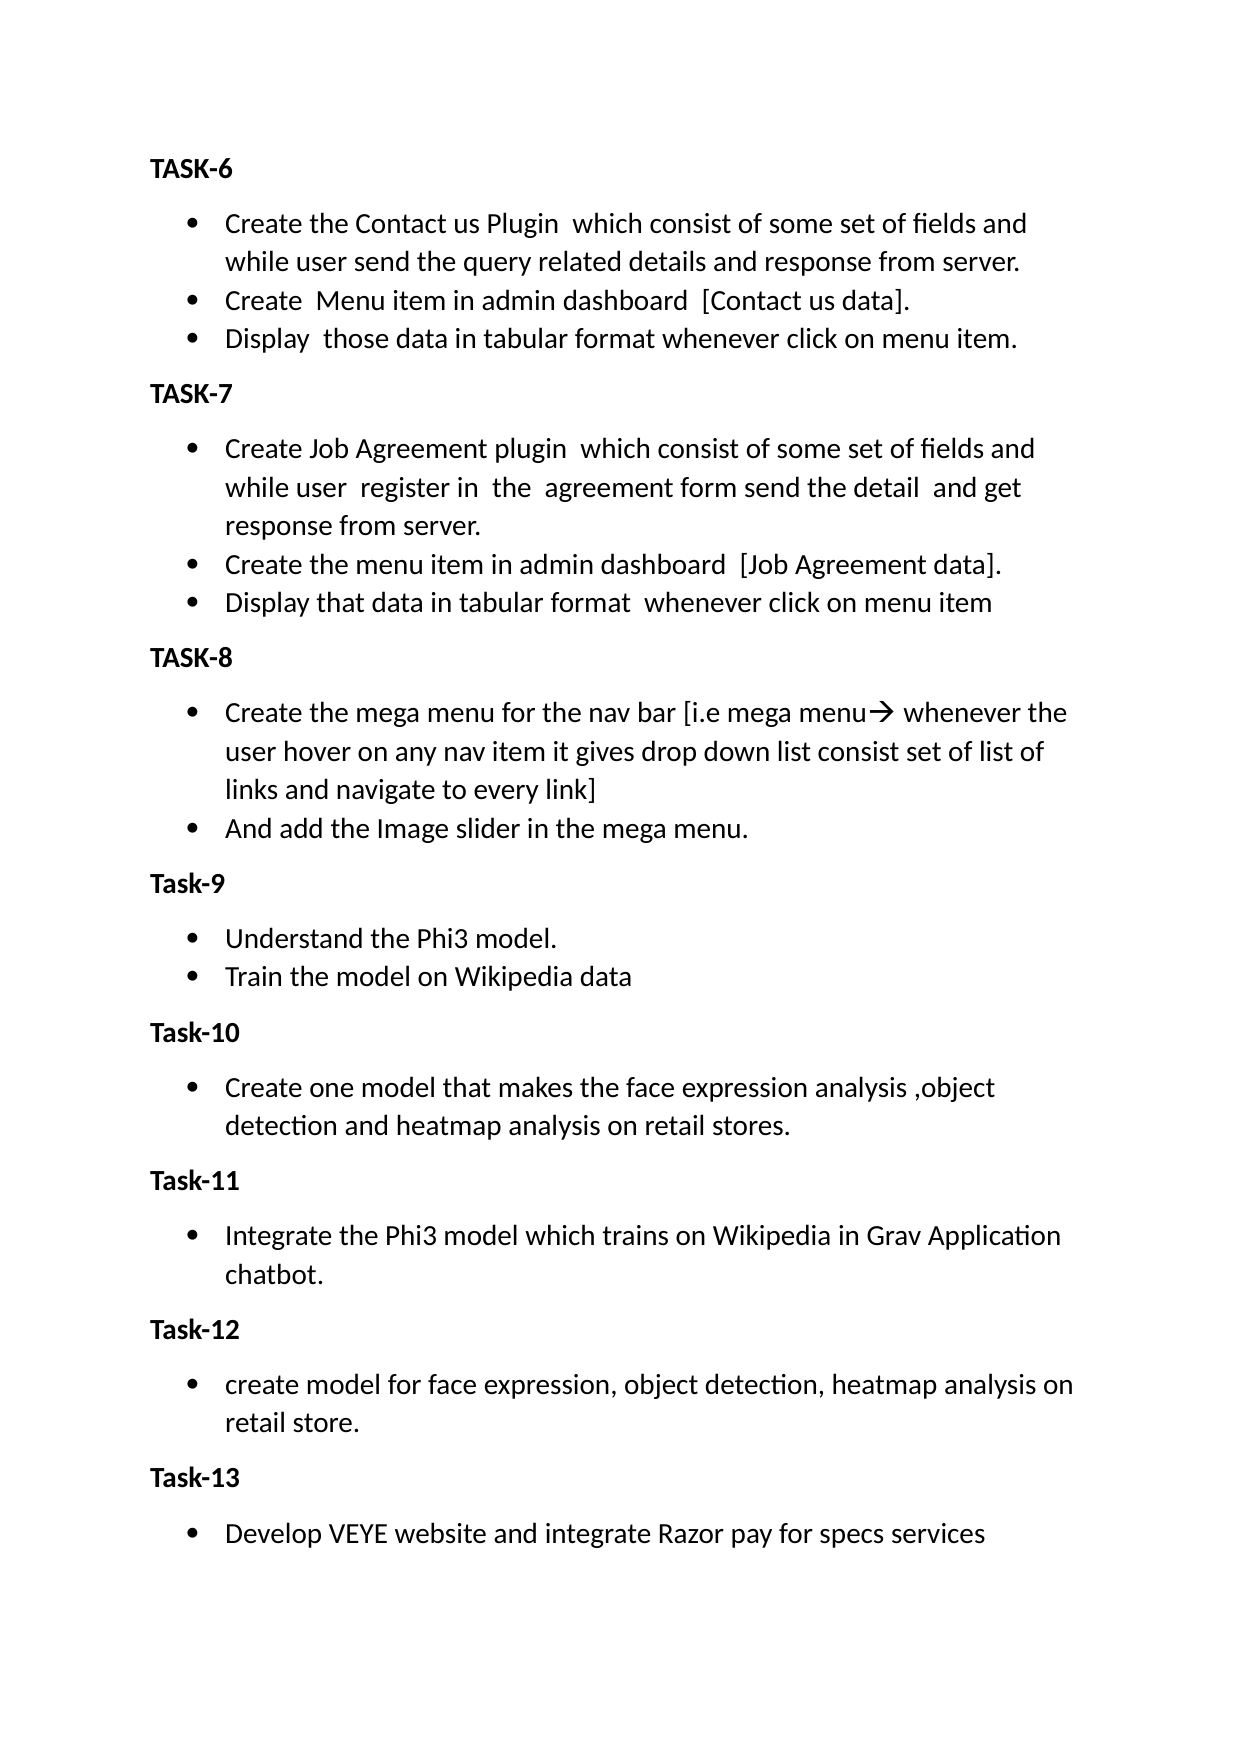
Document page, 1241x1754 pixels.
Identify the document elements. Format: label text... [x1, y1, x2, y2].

list Create the mega menu for the nav bar [i.e mega menu whenever the user hover on any nav item it gives drop down list consist set of list of links and navigate to every link] [187, 694, 1090, 807]
text Task-9 [150, 865, 1090, 901]
text TASK-8 [150, 639, 1090, 675]
list Display that data in tabular format whenever click on menu item [187, 584, 1090, 620]
text Task-10 [150, 1014, 1090, 1049]
list Create the menu item in admin dashboard [Job Agreement data]. [187, 546, 1090, 582]
text TASK-7 [150, 376, 1090, 411]
list Develop VEYE website and integrate Razor pay for specs services [187, 1515, 1090, 1550]
list Create Job Agreement plugin which consist of some set of fields and while user register in the agreement form send the detail and get response from server. [187, 431, 1090, 543]
list Understand the Phi3 model. [187, 920, 1090, 956]
list Integrate the Phi3 model which trains on Wikipedia in Grav Application chatbot. [187, 1217, 1090, 1291]
list Create the Contact us Plugin which consist of some set of fields and while user send the query related details and response from server. [187, 205, 1090, 279]
list Display those data in tabular format whenever click on menu item. [187, 320, 1090, 356]
list Create one model that makes the face expression analysis ,object detection and heatmap analysis on retail stores. [187, 1069, 1090, 1143]
list Create Menu item in admin dashboard [Contact us data]. [187, 282, 1090, 318]
list And add the Image slider in the mega menu. [187, 810, 1090, 846]
text Task-12 [150, 1311, 1090, 1347]
text Task-11 [150, 1162, 1090, 1198]
text Task-13 [150, 1459, 1090, 1495]
list create model for face expression, object detection, heatmap analysis on retail store. [187, 1366, 1090, 1440]
list Train the model on Wikipedia data [187, 958, 1090, 994]
text TASK-6 [150, 150, 1090, 186]
